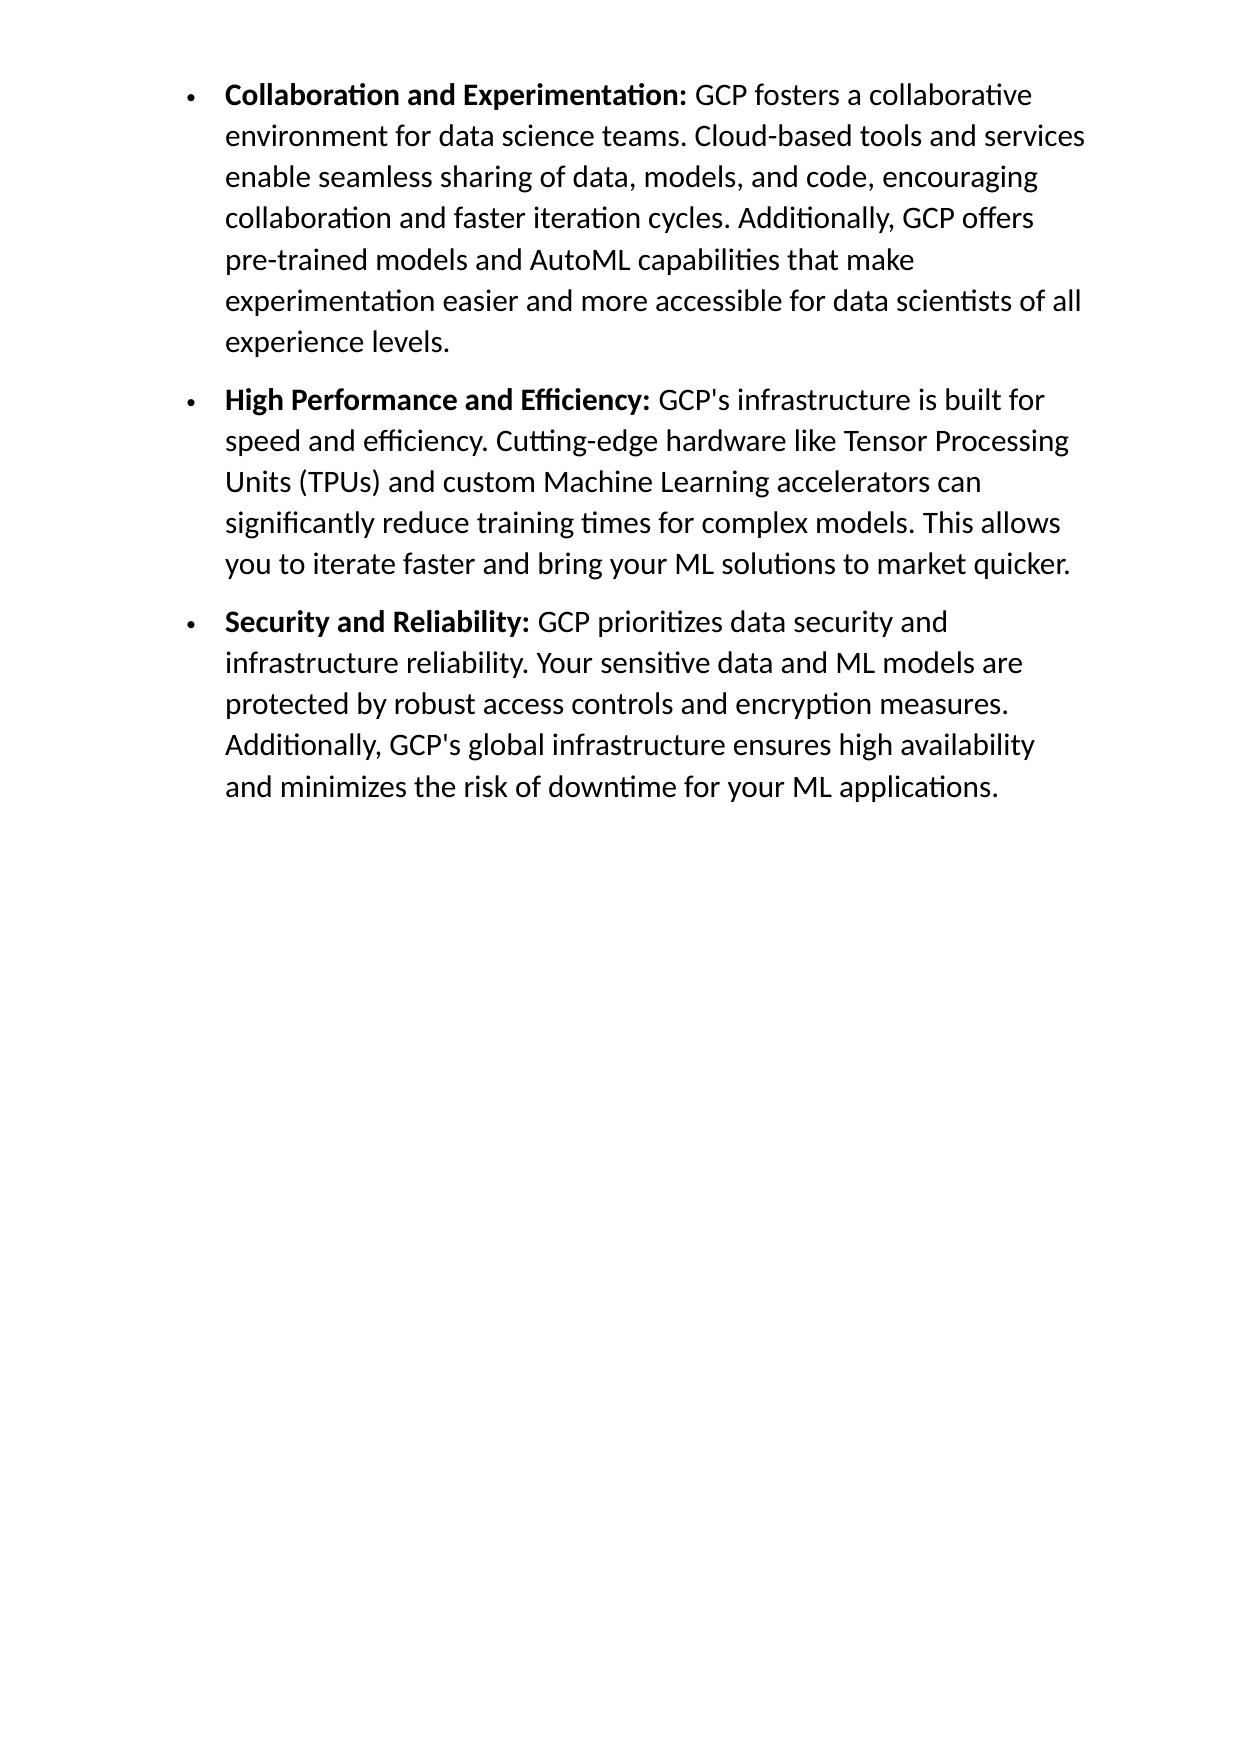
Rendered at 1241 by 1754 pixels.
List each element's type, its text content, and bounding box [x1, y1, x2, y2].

list Collaboration and Experimentation: GCP fosters a collaborative environment for data science teams. Cloud-based tools and services enable seamless sharing of data, models, and code, encouraging collaboration and faster iteration cycles. Additionally, GCP offers pre-trained models and AutoML capabilities that make experimentation easier and more accessible for data scientists of all experience levels. [187, 75, 1090, 360]
list High Performance and Efficiency: GCP's infrastructure is built for speed and efficiency. Cutting-edge hardware like Tensor Processing Units (TPUs) and custom Machine Learning accelerators can significantly reduce training times for complex models. This allows you to iterate faster and bring your ML solutions to market quicker. [187, 380, 1090, 582]
list Security and Reliability: GCP prioritizes data security and infrastructure reliability. Your sensitive data and ML models are protected by robust access controls and encryption measures. Additionally, GCP's global infrastructure ensures high availability and minimizes the risk of downtime for your ML applications. [187, 602, 1090, 805]
